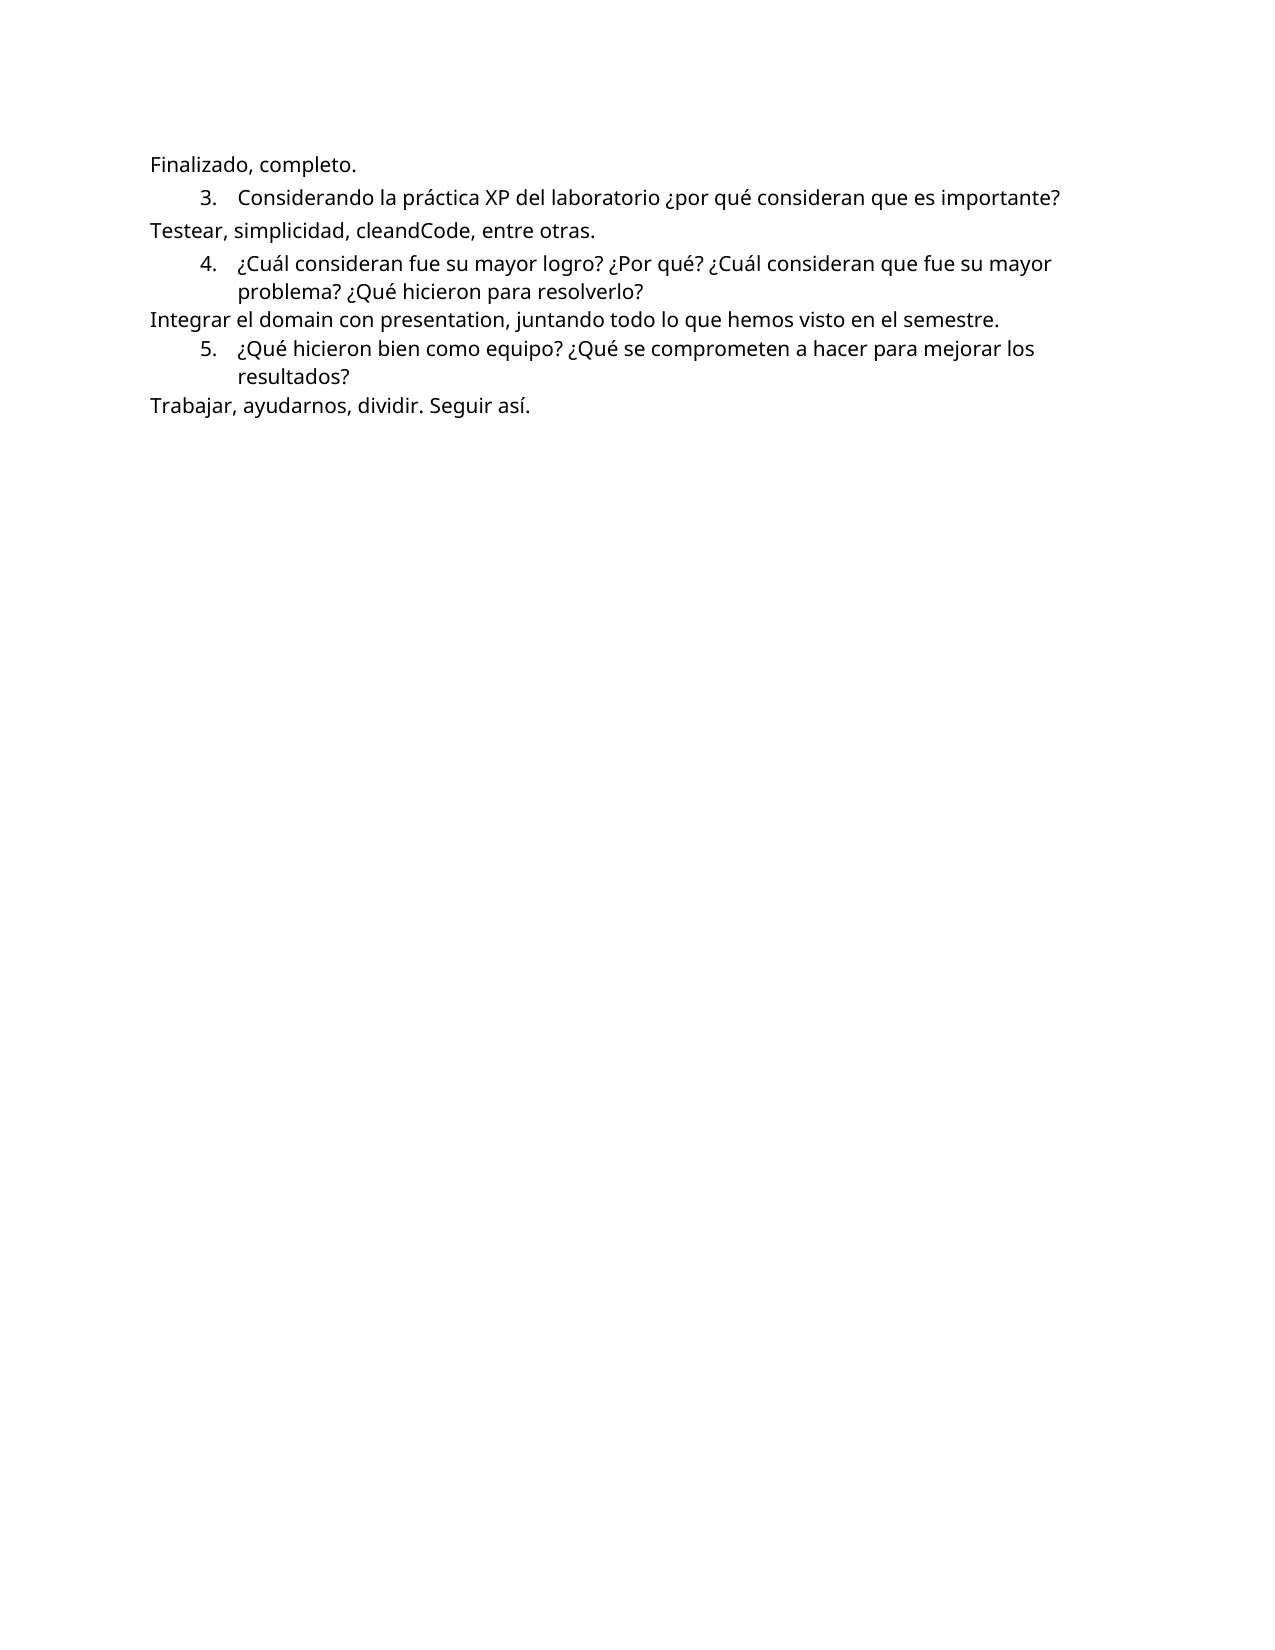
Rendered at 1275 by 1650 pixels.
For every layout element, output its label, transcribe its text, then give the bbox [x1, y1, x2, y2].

list Considerando la práctica XP del laboratorio ¿por qué consideran que es importante? [200, 183, 1125, 211]
text Integrar el domain con presentation, juntando todo lo que hemos visto en el semestre. [150, 306, 1068, 334]
text Testear, simplicidad, cleandCode, entre otras. [150, 216, 1125, 244]
list ¿Cuál consideran fue su mayor logro? ¿Por qué? ¿Cuál consideran que fue su mayor problema? ¿Qué hicieron para resolverlo? [200, 249, 1068, 306]
text Finalizado, completo. [150, 150, 1125, 178]
list ¿Qué hicieron bien como equipo? ¿Qué se comprometen a hacer para mejorar los resultados? [200, 334, 1045, 391]
text Trabajar, ayudarnos, dividir. Seguir así. [150, 391, 1045, 419]
